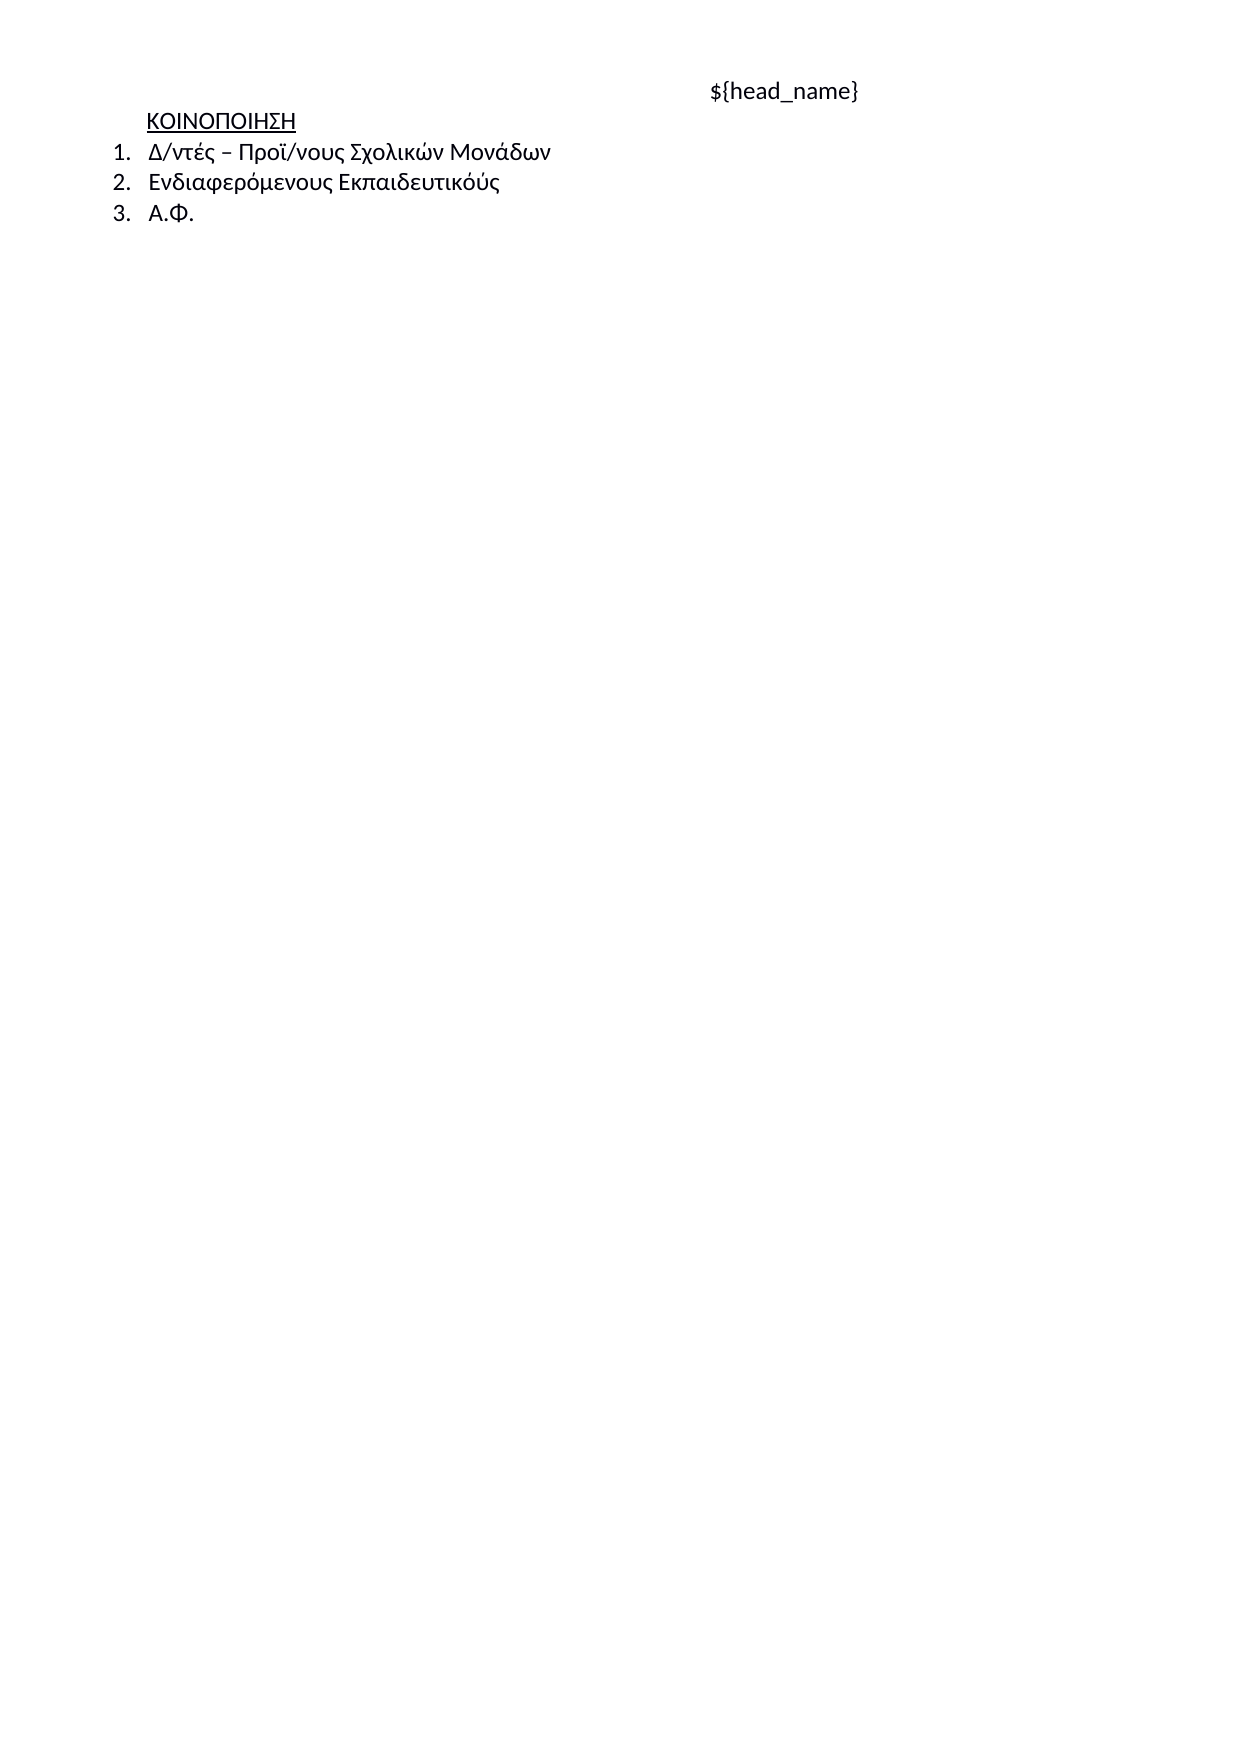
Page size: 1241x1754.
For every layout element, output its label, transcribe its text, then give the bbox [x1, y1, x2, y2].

text 3. Α.Φ. [112, 197, 1144, 227]
text ΚΟΙΝΟΠΟΙΗΣΗ [112, 105, 1144, 136]
text 1. Δ/ντές – Προϊ/νους Σχολικών Μονάδων [112, 136, 1144, 166]
text 2. Ενδιαφερόμενους Εκπαιδευτικόύς [112, 166, 1144, 197]
text ${head_name} [112, 75, 1144, 105]
